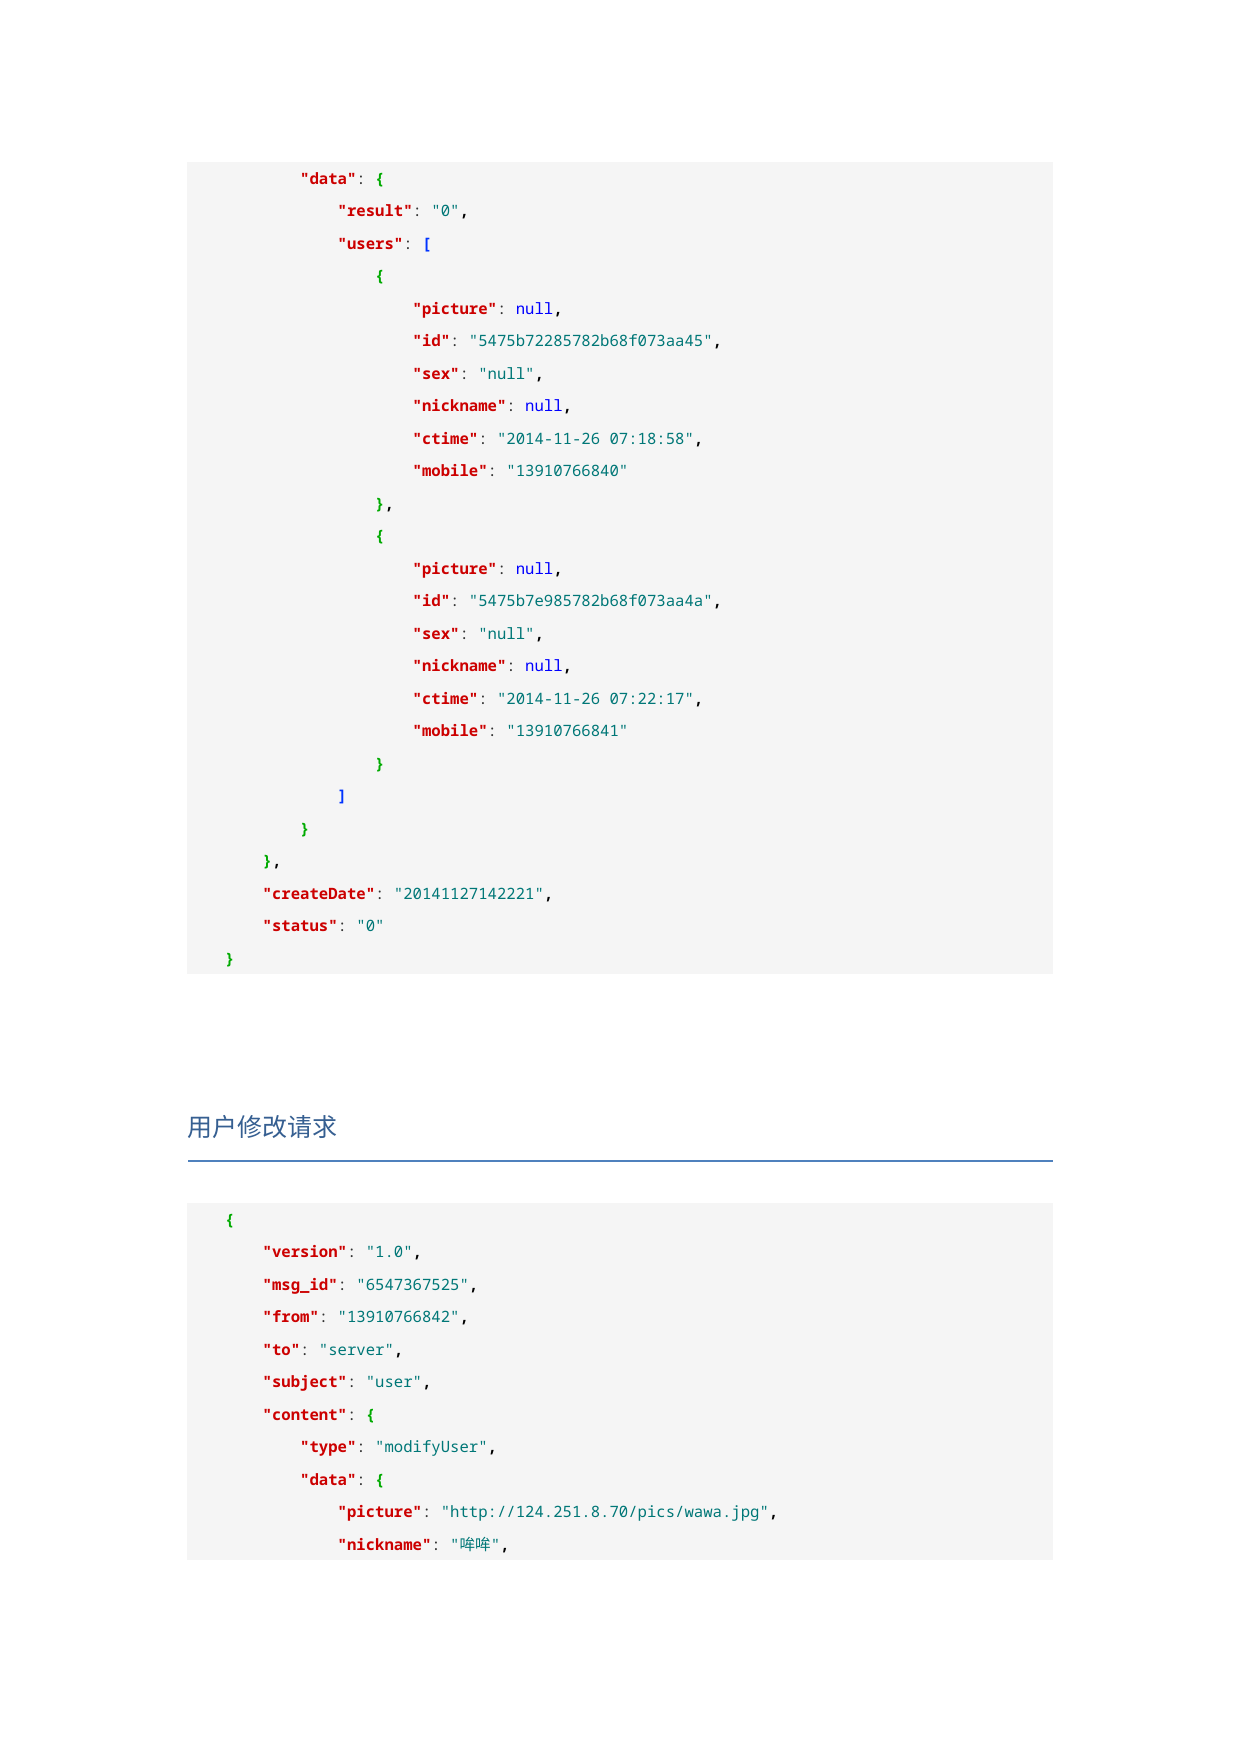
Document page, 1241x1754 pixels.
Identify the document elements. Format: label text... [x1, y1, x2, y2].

text "id": "5475b7e985782b68f073aa4a", [187, 584, 1053, 617]
text "content": { [187, 1398, 1053, 1430]
text "msg_id": "6547367525", [187, 1268, 1053, 1300]
text }, [187, 844, 1053, 877]
text "users": [ [187, 227, 1053, 259]
text "nickname": "哞哞", [187, 1528, 1053, 1560]
text "sex": "null", [187, 617, 1053, 649]
text "type": "modifyUser", [187, 1430, 1053, 1463]
text "data": { [187, 162, 1053, 194]
subtitle 用户修改请求 [187, 1093, 1053, 1162]
text } [187, 747, 1053, 779]
text "mobile": "13910766840" [187, 454, 1053, 487]
text "picture": "http://124.251.8.70/pics/wawa.jpg", [187, 1495, 1053, 1528]
text "to": "server", [187, 1333, 1053, 1365]
text "from": "13910766842", [187, 1300, 1053, 1333]
text ] [187, 779, 1053, 812]
text "ctime": "2014-11-26 07:18:58", [187, 422, 1053, 454]
text "mobile": "13910766841" [187, 714, 1053, 747]
text "sex": "null", [187, 357, 1053, 389]
text "nickname": null, [187, 649, 1053, 682]
text "data": { [187, 1463, 1053, 1495]
text "nickname": null, [187, 389, 1053, 422]
text "version": "1.0", [187, 1235, 1053, 1268]
text } [187, 812, 1053, 844]
text { [187, 1203, 1053, 1235]
text "picture": null, [187, 552, 1053, 584]
text }, [187, 487, 1053, 519]
text { [187, 259, 1053, 292]
text "createDate": "20141127142221", [187, 877, 1053, 909]
text "picture": null, [187, 292, 1053, 324]
text "subject": "user", [187, 1365, 1053, 1398]
text { [187, 519, 1053, 552]
text "id": "5475b72285782b68f073aa45", [187, 324, 1053, 357]
text "status": "0" [187, 909, 1053, 942]
text "ctime": "2014-11-26 07:22:17", [187, 682, 1053, 714]
text "result": "0", [187, 194, 1053, 227]
text } [187, 942, 1053, 974]
